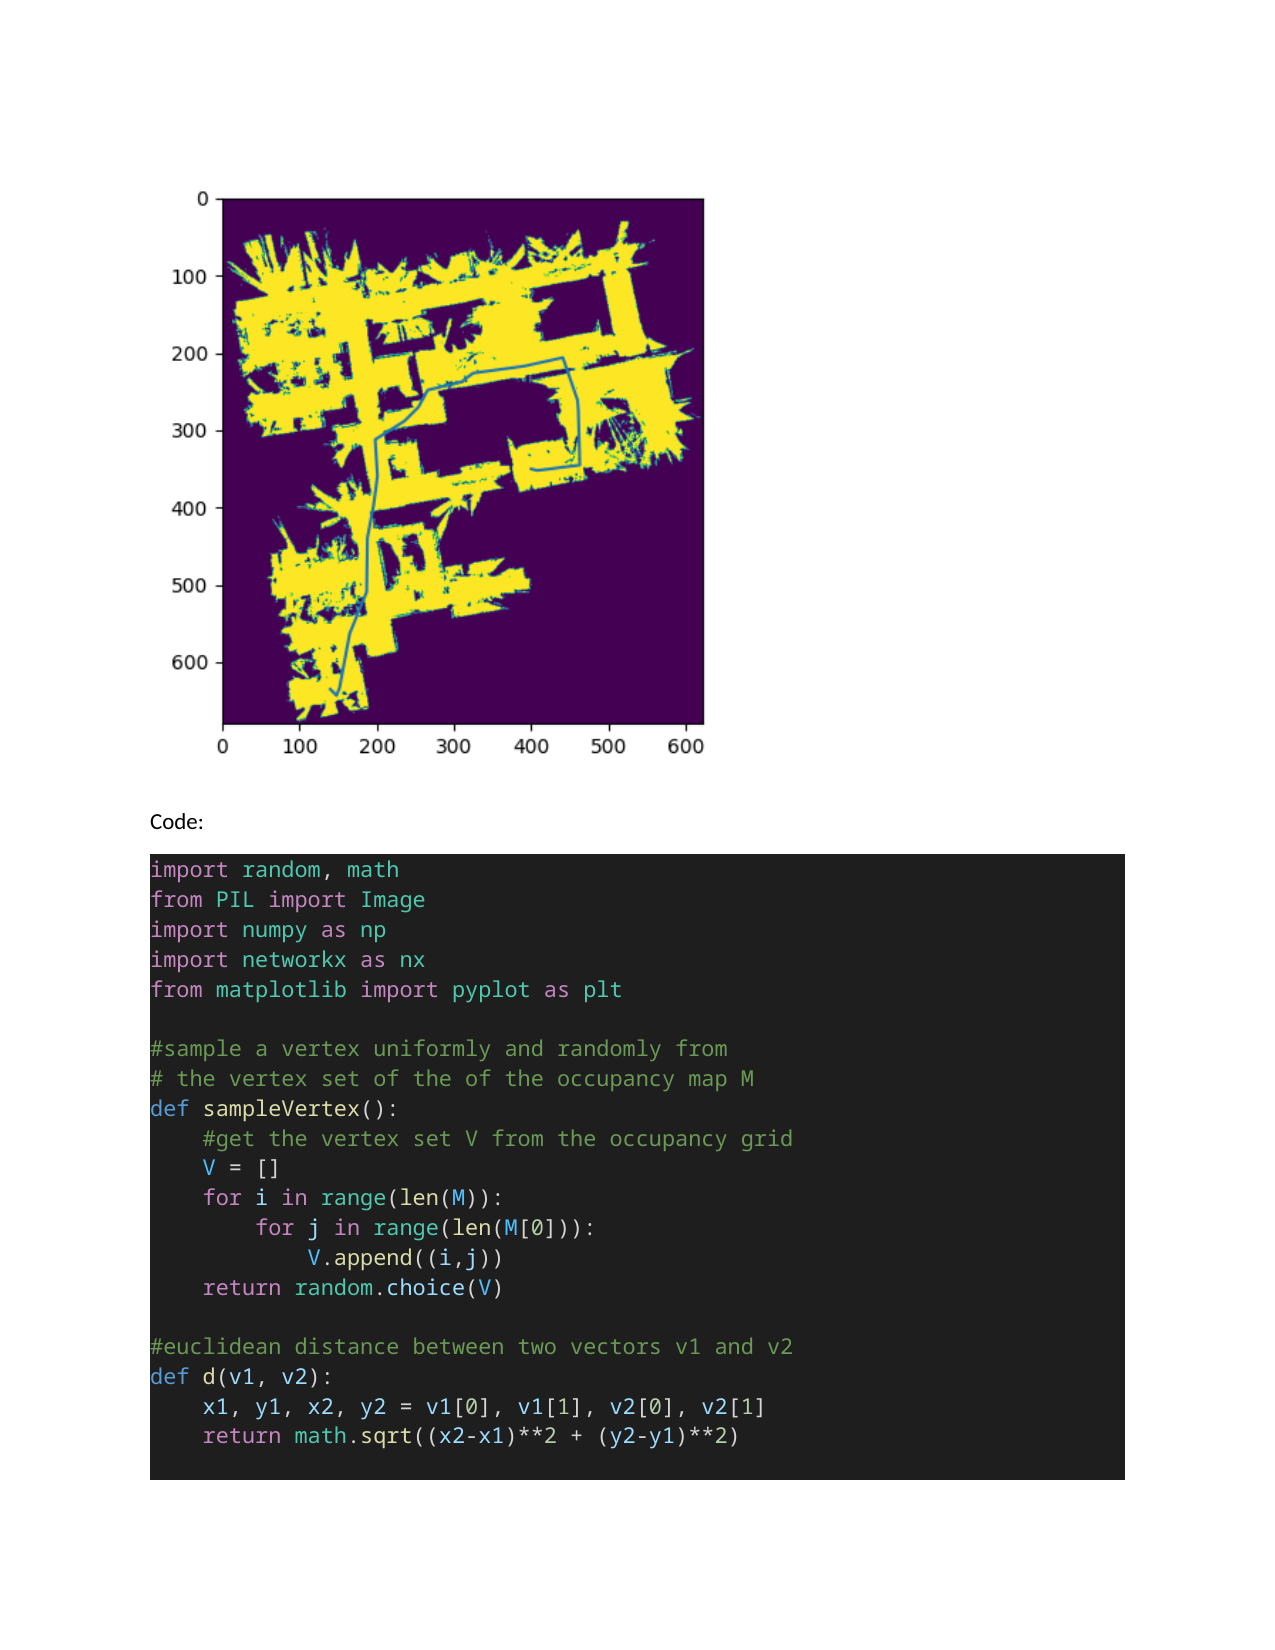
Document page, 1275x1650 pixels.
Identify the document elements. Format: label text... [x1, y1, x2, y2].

text x1, y1, x2, y2 = v1[0], v1[1], v2[0], v2[1] [150, 1391, 1125, 1420]
text for i in range(len(M)): [150, 1182, 1125, 1212]
text from matplotlib import pyplot as plt [150, 973, 1125, 1003]
text #euclidean distance between two vectors v1 and v2 [150, 1331, 1125, 1361]
text import random, math [150, 854, 1125, 884]
text def d(v1, v2): [150, 1361, 1125, 1391]
text import numpy as np [150, 914, 1125, 944]
text return math.sqrt((x2-x1)**2 + (y2-y1)**2) [150, 1420, 1125, 1450]
text return random.choice(V) [150, 1271, 1125, 1301]
text # the vertex set of the of the occupancy map M [150, 1063, 1125, 1093]
picture [150, 150, 754, 789]
text Code: [150, 807, 1125, 836]
text import networkx as nx [150, 944, 1125, 973]
text V = [] [150, 1152, 1125, 1182]
text from PIL import Image [150, 884, 1125, 914]
text V.append((i,j)) [150, 1242, 1125, 1271]
text #sample a vertex uniformly and randomly from [150, 1033, 1125, 1063]
text for j in range(len(M[0])): [150, 1212, 1125, 1242]
text #get the vertex set V from the occupancy grid [150, 1122, 1125, 1152]
text def sampleVertex(): [150, 1093, 1125, 1122]
